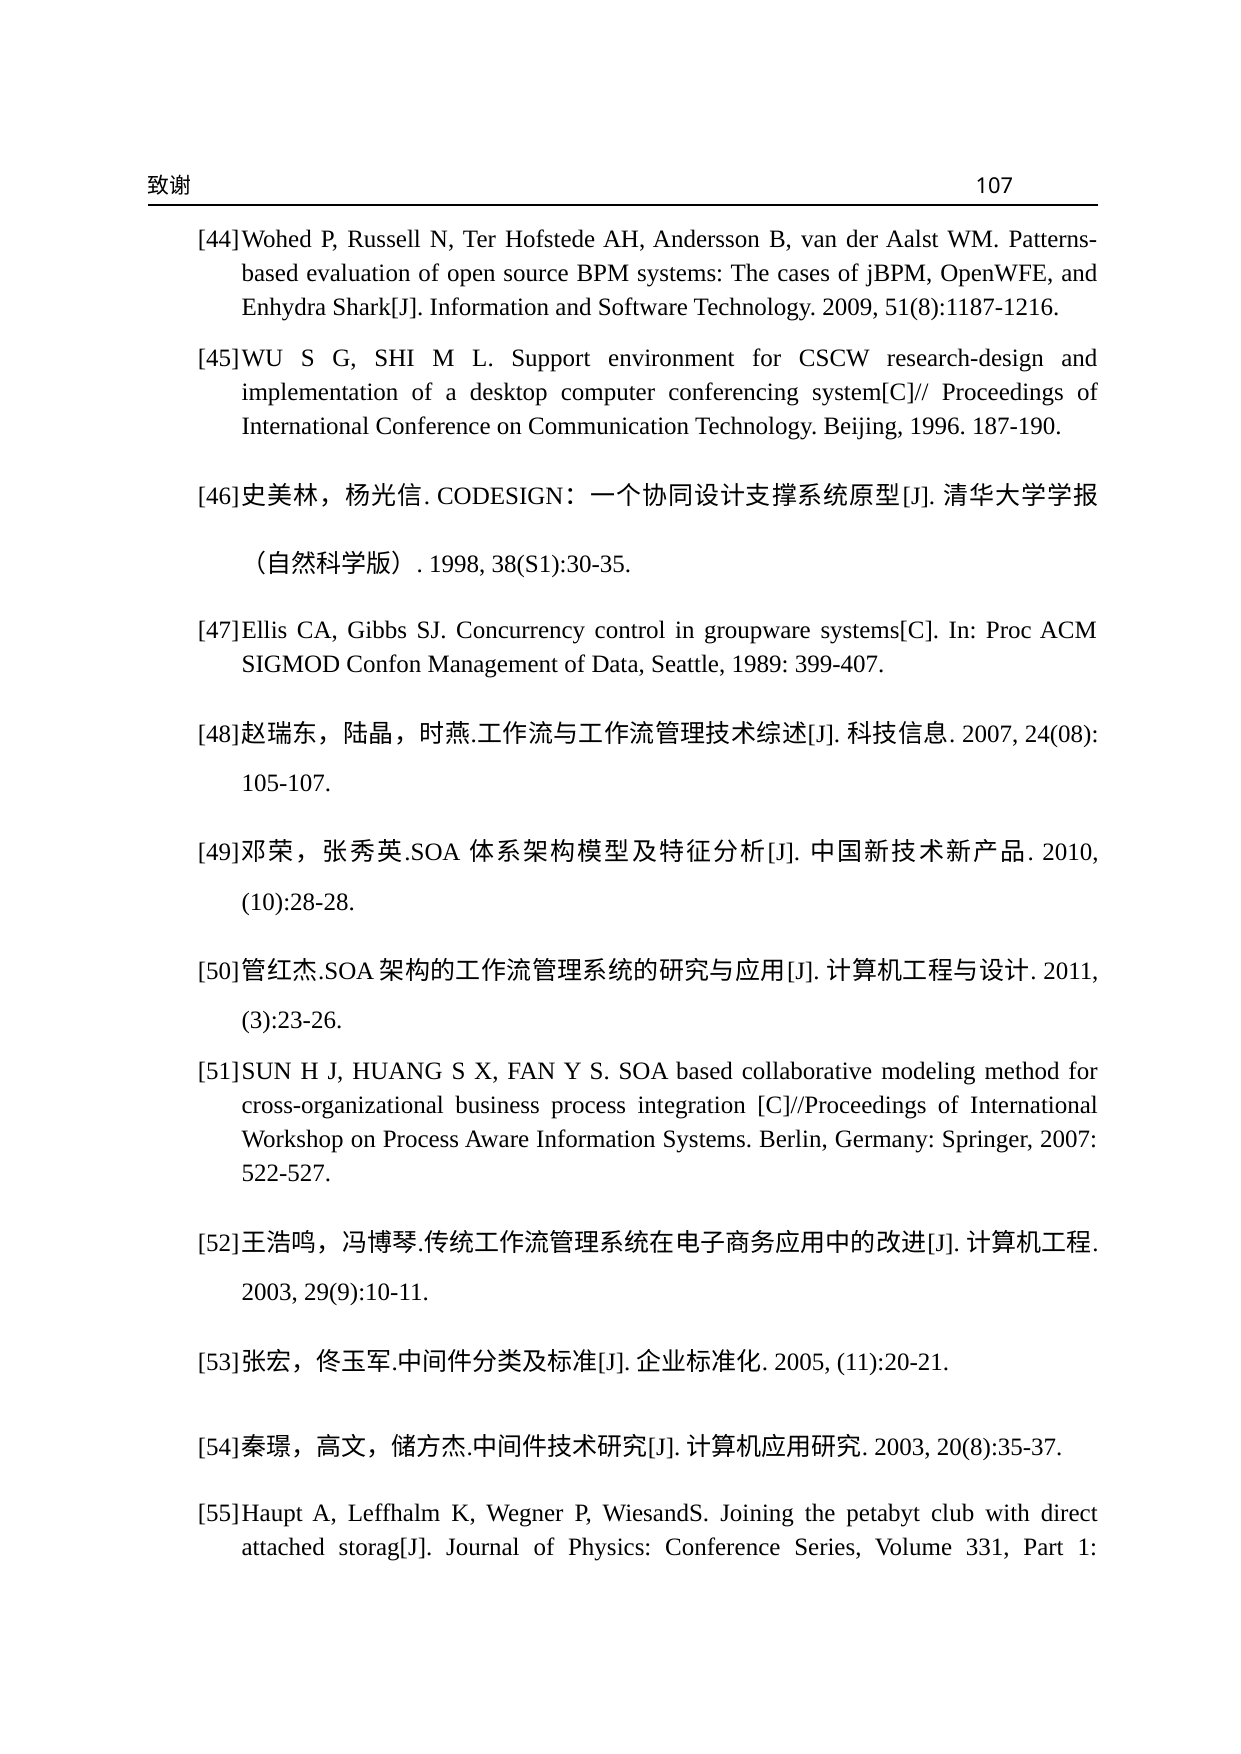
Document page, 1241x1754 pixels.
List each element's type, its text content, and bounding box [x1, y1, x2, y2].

list 邓荣，张秀英.SOA 体系架构模型及特征分析[J]. 中国新技术新产品. 2010, (10):28-28. [198, 816, 1098, 918]
list Ellis CA, Gibbs SJ. Concurrency control in groupware systems[C]. In: Proc ACM SIGMOD Confon Management of Data, Seattle, 1989: 399-407. [198, 612, 1098, 680]
list 秦璟，高文，储方杰.中间件技术研究[J]. 计算机应用研究. 2003, 20(8):35-37. [198, 1410, 1098, 1478]
list Wohed P, Russell N, Ter Hofstede AH, Andersson B, van der Aalst WM. Patterns-based evaluation of open source BPM systems: The cases of jBPM, OpenWFE, and Enhydra Shark[J]. Information and Software Technology. 2009, 51(8):1187-1216. [198, 222, 1098, 324]
list 管红杰.SOA架构的工作流管理系统的研究与应用[J]. 计算机工程与设计. 2011, (3):23-26. [198, 935, 1098, 1037]
list WU S G, SHI M L. Support environment for CSCW research-design and implementation of a desktop computer conferencing system[C]// Proceedings of International Conference on Communication Technology. Beijing, 1996. 187-190. [198, 341, 1098, 442]
list SUN H J, HUANG S X, FAN Y S. SOA based collaborative modeling method for cross-organizational business process integration [C]//Proceedings of International Workshop on Process Aware Information Systems. Berlin, Germany: Springer, 2007: 522-527. [198, 1054, 1098, 1189]
list 史美林，杨光信. CODESIGN：一个协同设计支撑系统原型[J]. 清华大学学报（自然科学版）. 1998, 38(S1):30-35. [198, 459, 1098, 595]
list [198, 1495, 1098, 1563]
list 王浩鸣，冯博琴.传统工作流管理系统在电子商务应用中的改进[J]. 计算机工程. 2003, 29(9):10-11. [198, 1207, 1098, 1308]
list 张宏，佟玉军.中间件分类及标准[J]. 企业标准化. 2005, (11):20-21. [198, 1325, 1098, 1393]
list 赵瑞东，陆晶，时燕.工作流与工作流管理技术综述[J]. 科技信息. 2007, 24(08): 105-107. [198, 697, 1098, 799]
